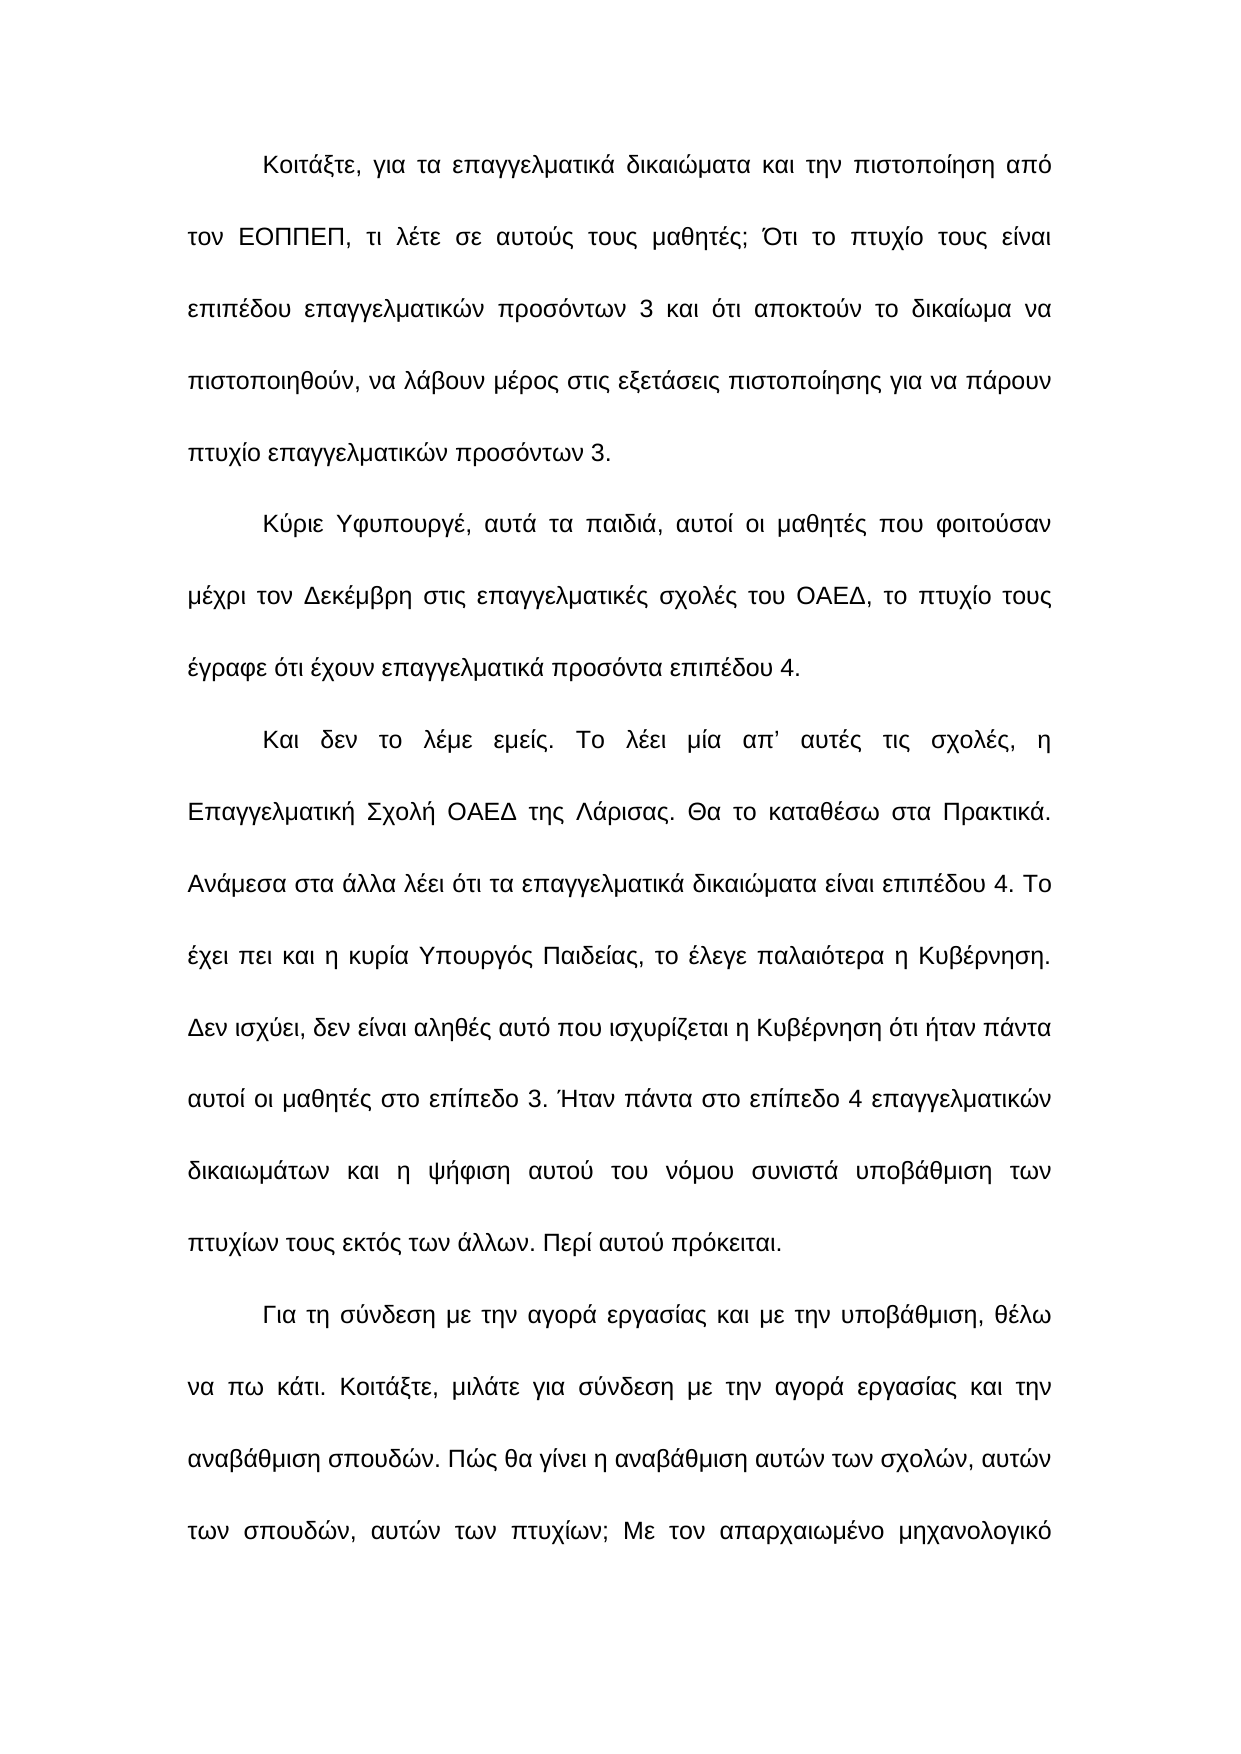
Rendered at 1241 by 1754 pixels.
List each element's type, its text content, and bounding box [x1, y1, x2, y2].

text Και δεν το λέμε εμείς. Το λέει μία απ’ αυτές τις σχολές, η Επαγγελματική Σχολή ΟΑΕΔ της Λάρισας. Θα το καταθέσω στα Πρακτικά. Ανάμεσα στα άλλα λέει ότι τα επαγγελματικά δικαιώματα είναι επιπέδου 4. Το έχει πει και η κυρία Υπουργός Παιδείας, το έλεγε παλαιότερα η Κυβέρνηση. Δεν ισχύει, δεν είναι αληθές αυτό που ισχυρίζεται η Κυβέρνηση ότι ήταν πάντα αυτοί οι μαθητές στο επίπεδο 3. Ήταν πάντα στο επίπεδο 4 επαγγελματικών δικαιωμάτων και η ψήφιση αυτού του νόμου συνιστά υποβάθμιση των πτυχίων τους εκτός των άλλων. Περί αυτού πρόκειται. [187, 725, 1053, 1257]
text Κύριε Υφυπουργέ, αυτά τα παιδιά, αυτοί οι μαθητές που φοιτούσαν μέχρι τον Δεκέμβρη στις επαγγελματικές σχολές του ΟΑΕΔ, το πτυχίο τους έγραφε ότι έχουν επαγγελματικά προσόντα επιπέδου 4. [187, 509, 1053, 682]
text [187, 1300, 1053, 1544]
text Κοιτάξτε, για τα επαγγελματικά δικαιώματα και την πιστοποίηση από τον ΕΟΠΠΕΠ, τι λέτε σε αυτούς τους μαθητές; Ότι το πτυχίο τους είναι επιπέδου επαγγελματικών προσόντων 3 και ότι αποκτούν το δικαίωμα να πιστοποιηθούν, να λάβουν μέρος στις εξετάσεις πιστοποίησης για να πάρουν πτυχίο επαγγελματικών προσόντων 3. [187, 150, 1053, 466]
